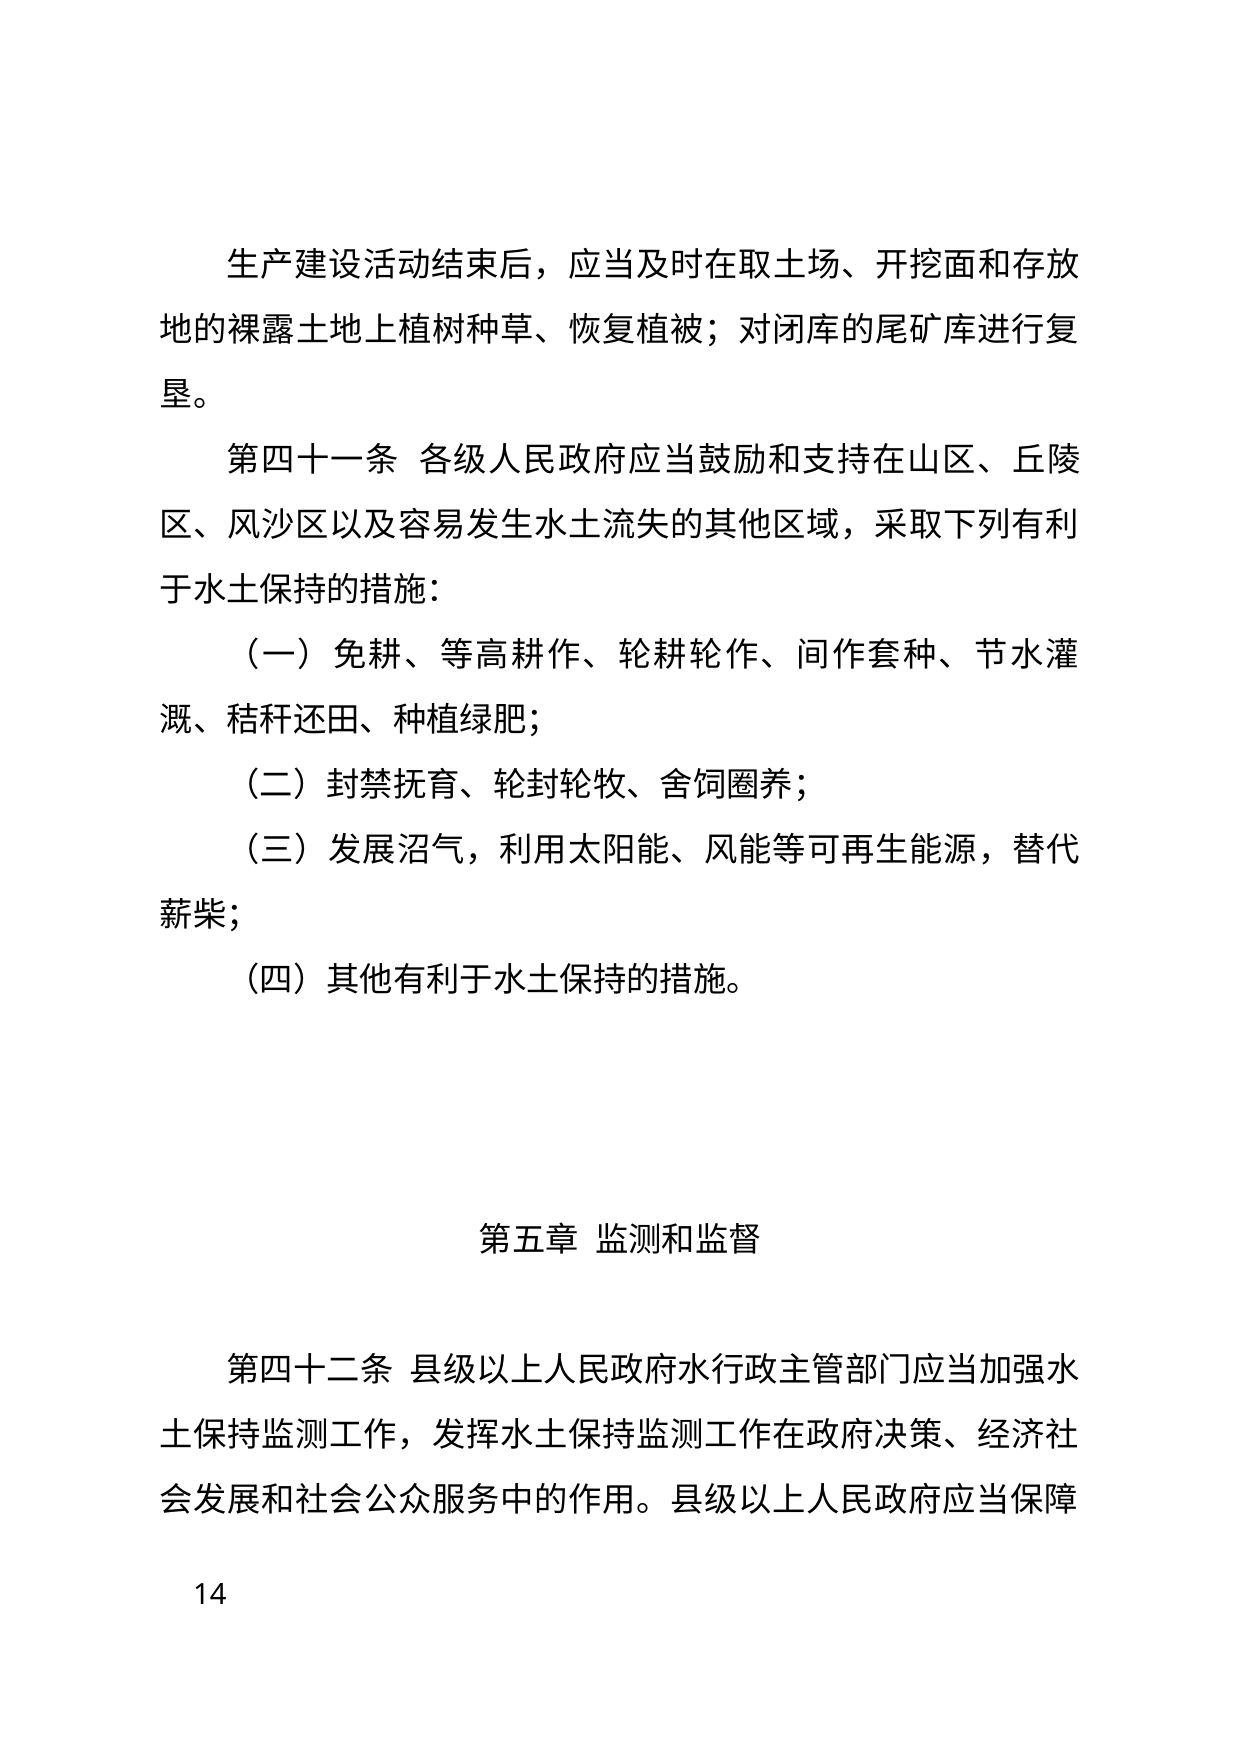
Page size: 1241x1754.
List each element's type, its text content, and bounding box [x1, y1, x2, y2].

text （二）封禁抚育、轮封轮牧、舍饲圈养； [159, 749, 1081, 814]
text （四）其他有利于水土保持的措施。 [159, 944, 1081, 1009]
text （三）发展沼气，利用太阳能、风能等可再生能源，替代薪柴； [159, 814, 1081, 944]
text 第四十一条 各级人民政府应当鼓励和支持在山区、丘陵区、风沙区以及容易发生水土流失的其他区域，采取下列有利于水土保持的措施： [159, 424, 1081, 619]
text 生产建设活动结束后，应当及时在取土场、开挖面和存放地的裸露土地上植树种草、恢复植被；对闭库的尾矿库进行复垦。 [159, 229, 1081, 424]
text （一）免耕、等高耕作、轮耕轮作、间作套种、节水灌溉、秸秆还田、种植绿肥； [159, 619, 1081, 749]
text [159, 1334, 1081, 1529]
list 监测和监督 [159, 1204, 1081, 1269]
